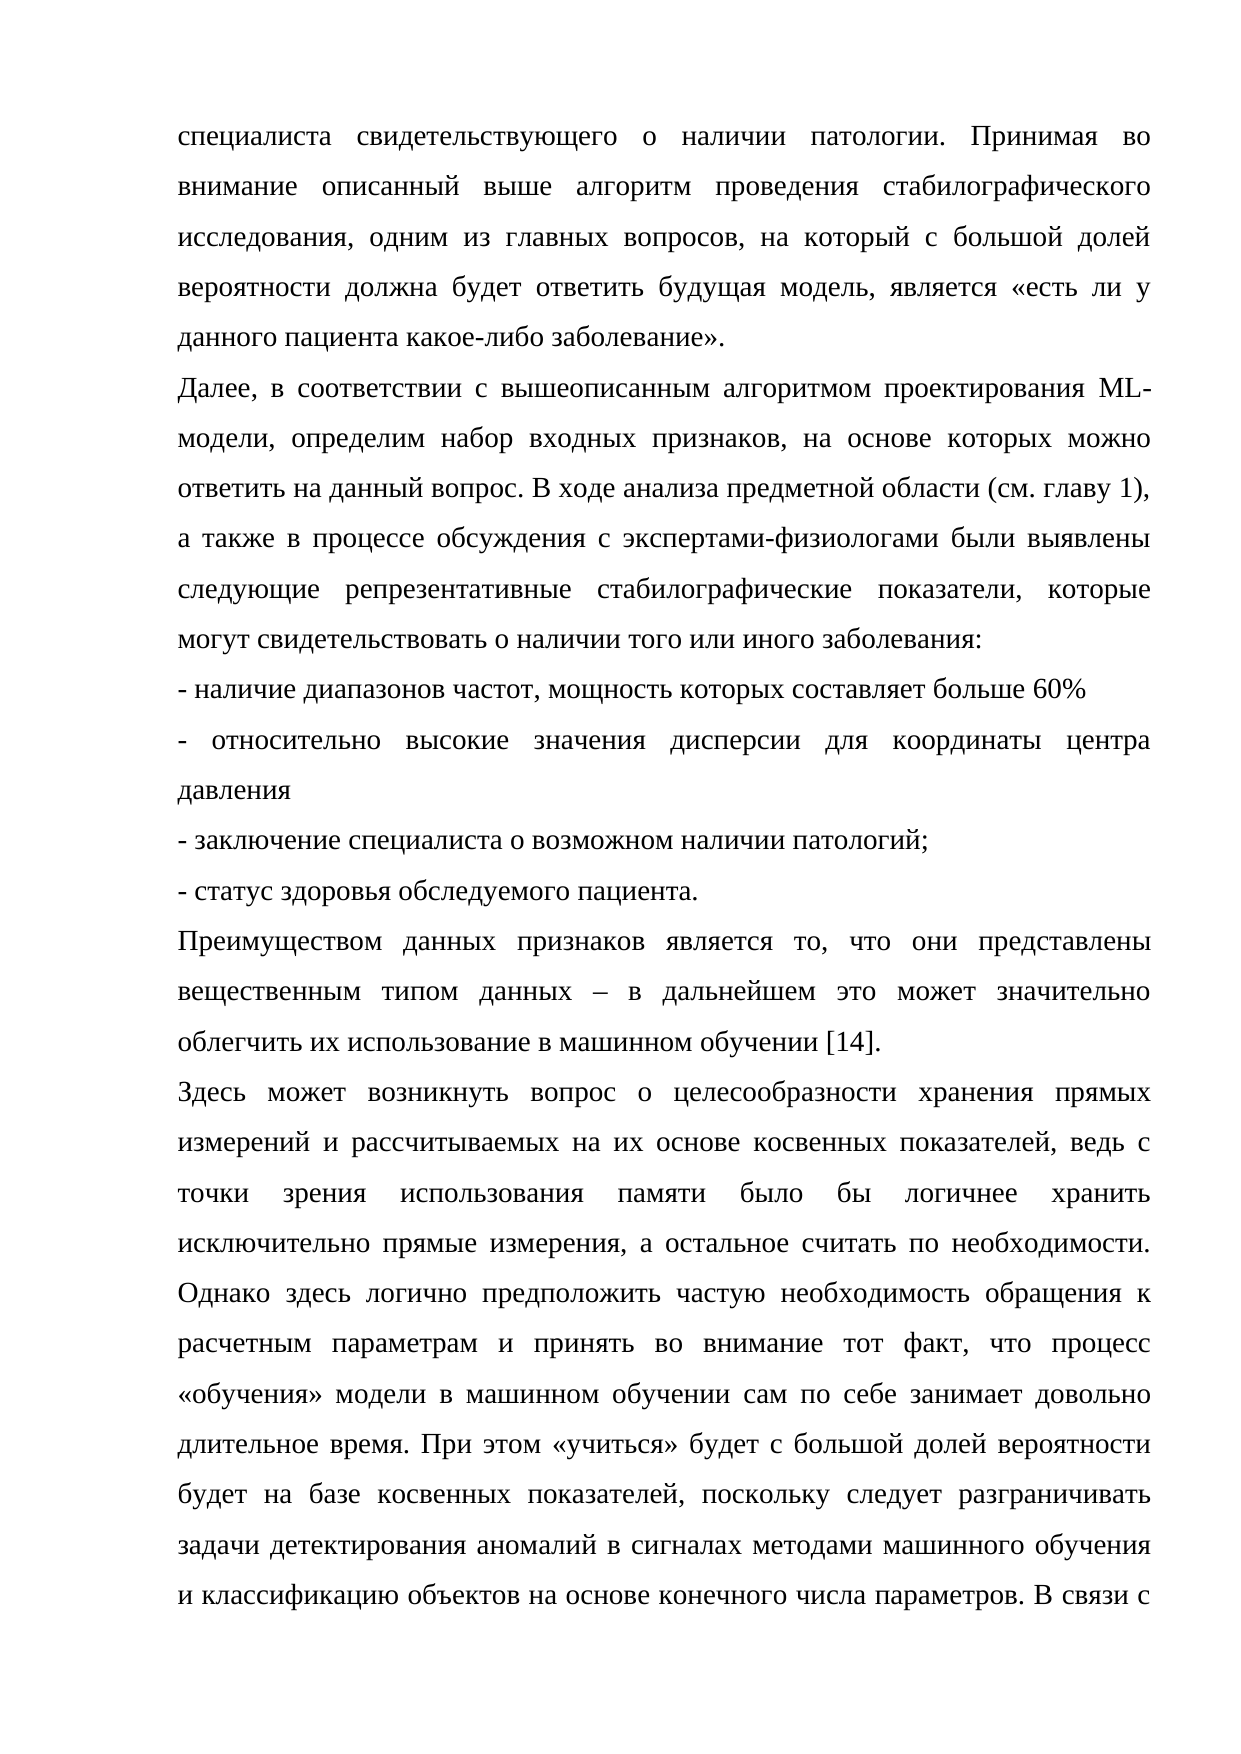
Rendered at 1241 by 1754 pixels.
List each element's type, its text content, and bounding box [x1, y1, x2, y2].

text - наличие диапазонов частот, мощность которых составляет больше 60% [177, 672, 1152, 705]
text Далее, в соответствии с вышеописанным алгоритмом проектирования ML-модели, определим набор входных признаков, на основе которых можно ответить на данный вопрос. В ходе анализа предметной области (см. главу 1), а также в процессе обсуждения с экспертами-физиологами были выявлены следующие репрезентативные стабилографические показатели, которые могут свидетельствовать о наличии того или иного заболевания: [177, 370, 1152, 655]
text - относительно высокие значения дисперсии для координаты центра давления [177, 722, 1152, 806]
text - статус здоровья обследуемого пациента. [177, 873, 1152, 906]
text Преимуществом данных признаков является то, что они представлены вещественным типом данных – в дальнейшем это может значительно облегчить их использование в машинном обучении [14]. [177, 923, 1152, 1057]
text - заключение специалиста о возможном наличии патологий; [177, 822, 1152, 856]
